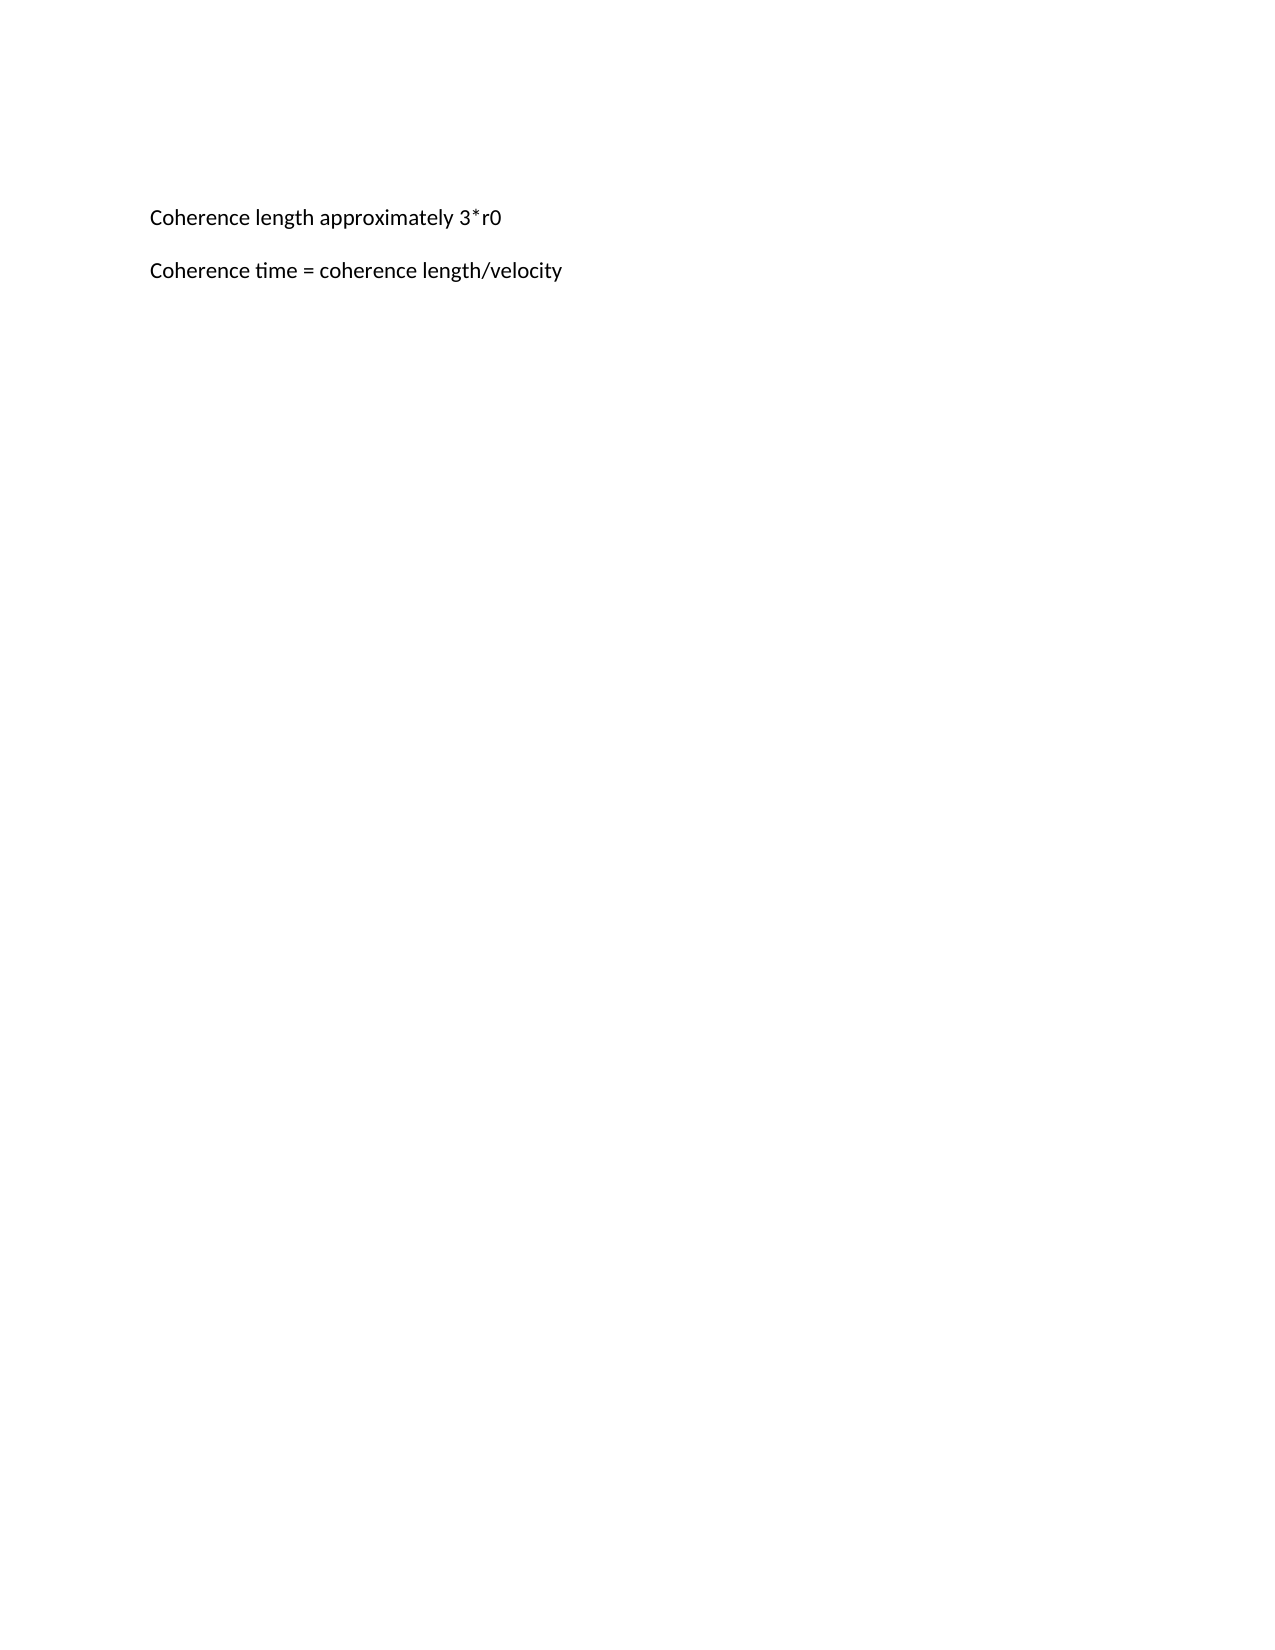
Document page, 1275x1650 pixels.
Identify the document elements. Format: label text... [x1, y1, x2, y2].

text Coherence length approximately 3*r0 [150, 203, 1125, 231]
text Coherence time = coherence length/velocity [150, 256, 1125, 284]
